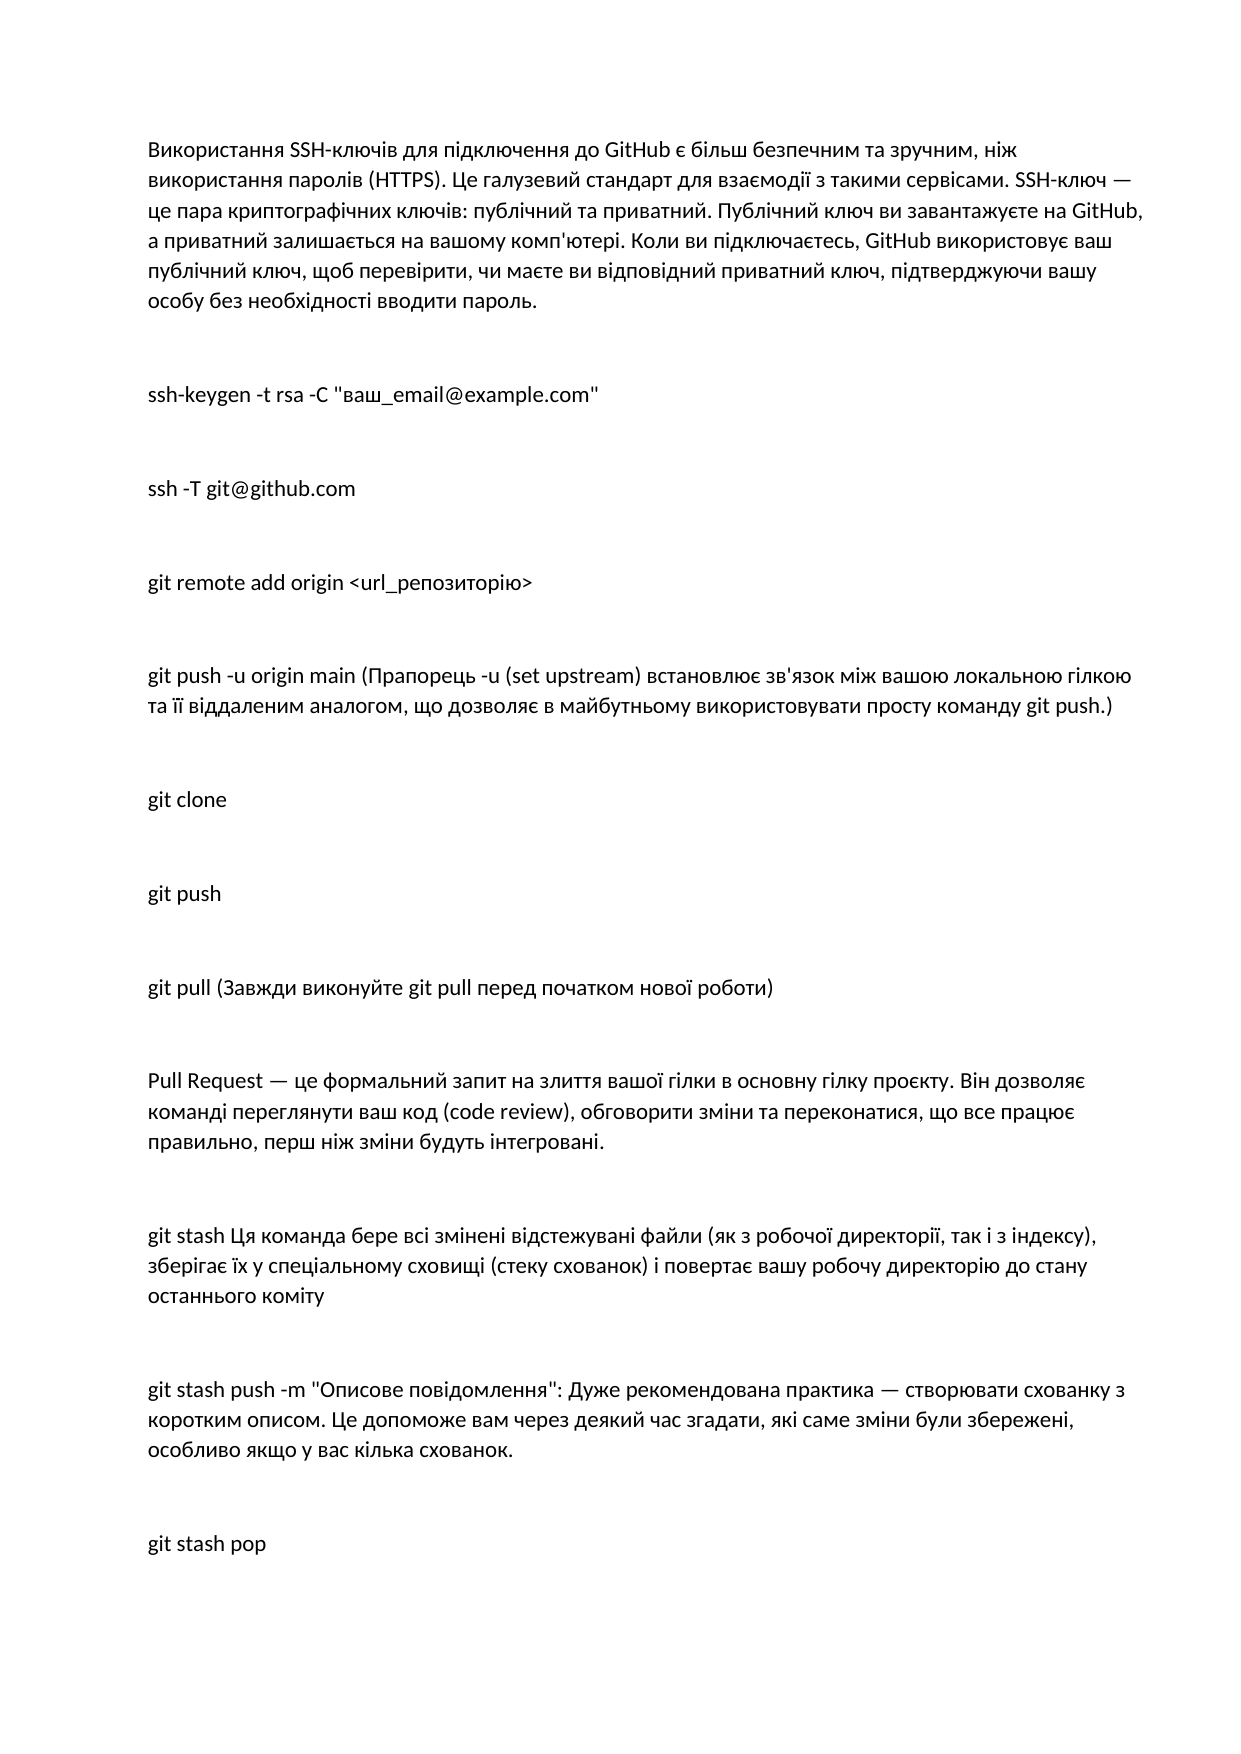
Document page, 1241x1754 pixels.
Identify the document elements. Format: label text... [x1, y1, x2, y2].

text Використання SSH-ключів для підключення до GitHub є більш безпечним та зручним, ніж використання паролів (HTTPS). Це галузевий стандарт для взаємодії з такими сервісами. SSH-ключ — це пара криптографічних ключів: публічний та приватний. Публічний ключ ви завантажуєте на GitHub, а приватний залишається на вашому комп'ютері. Коли ви підключаєтесь, GitHub використовує ваш публічний ключ, щоб перевірити, чи маєте ви відповідний приватний ключ, підтверджуючи вашу особу без необхідності вводити пароль. [148, 135, 1152, 314]
text git remote add origin <url_репозиторію> [148, 568, 1152, 596]
text git push -u origin main (Прапорець -u (set upstream) встановлює зв'язок між вашою локальною гілкою та її віддаленим аналогом, що дозволяє в майбутньому використовувати просту команду git push.) [148, 661, 1152, 720]
text git stash Ця команда бере всі змінені відстежувані файли (як з робочої директорії, так і з індексу), зберігає їх у спеціальному сховищі (стеку схованок) і повертає вашу робочу директорію до стану останнього коміту [148, 1221, 1152, 1309]
text ssh -T git@github.com [148, 474, 1152, 502]
text ssh-keygen -t rsa -C "ваш_email@example.com" [148, 380, 1152, 408]
text git push [148, 879, 1152, 907]
text Pull Request — це формальний запит на злиття вашої гілки в основну гілку проєкту. Він дозволяє команді переглянути ваш код (code review), обговорити зміни та переконатися, що все працює правильно, перш ніж зміни будуть інтегровані. [148, 1067, 1152, 1155]
text git stash pop [148, 1529, 1152, 1557]
text git stash push -m "Описове повідомлення": Дуже рекомендована практика — створювати схованку з коротким описом. Це допоможе вам через деякий час згадати, які саме зміни були збережені, особливо якщо у вас кілька схованок. [148, 1375, 1152, 1463]
text git clone [148, 785, 1152, 813]
text git pull (Завжди виконуйте git pull перед початком нової роботи) [148, 973, 1152, 1001]
